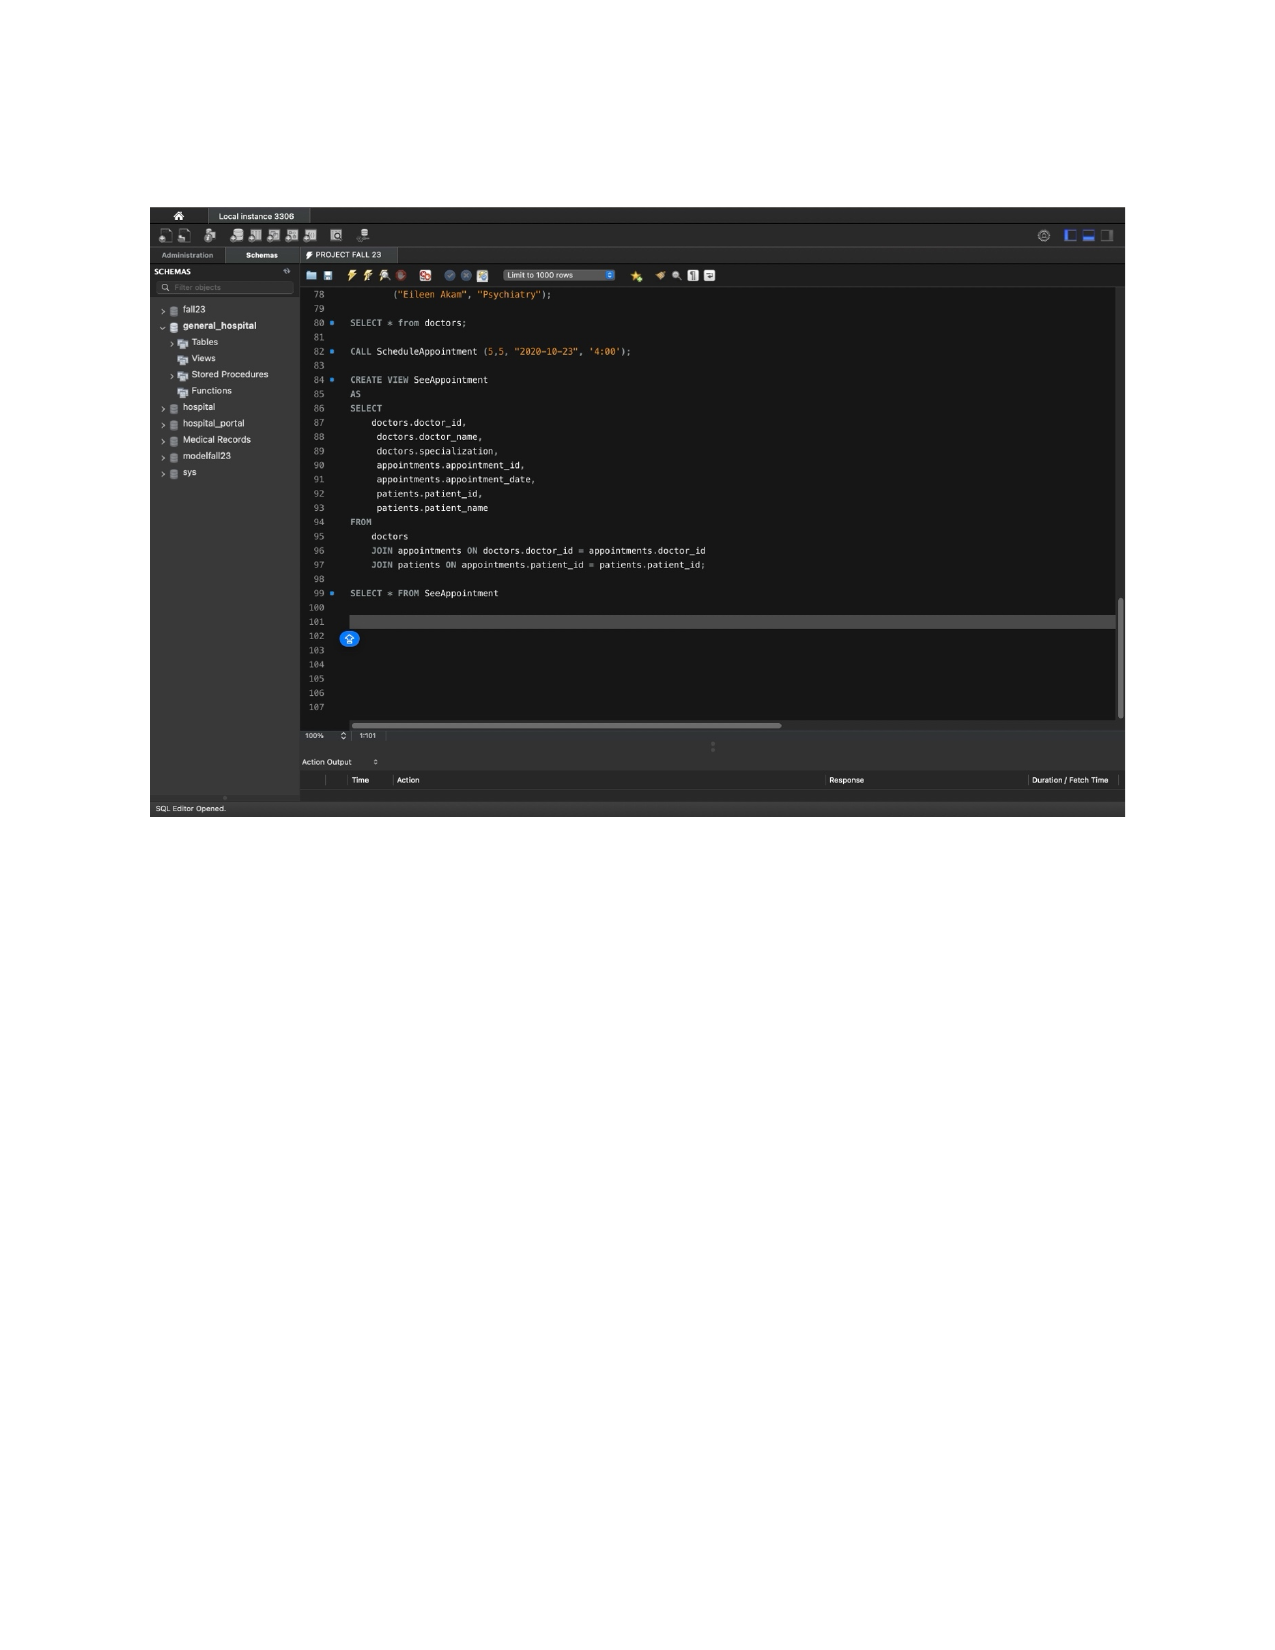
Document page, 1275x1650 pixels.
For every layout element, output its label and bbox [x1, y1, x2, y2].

picture [150, 207, 1125, 817]
